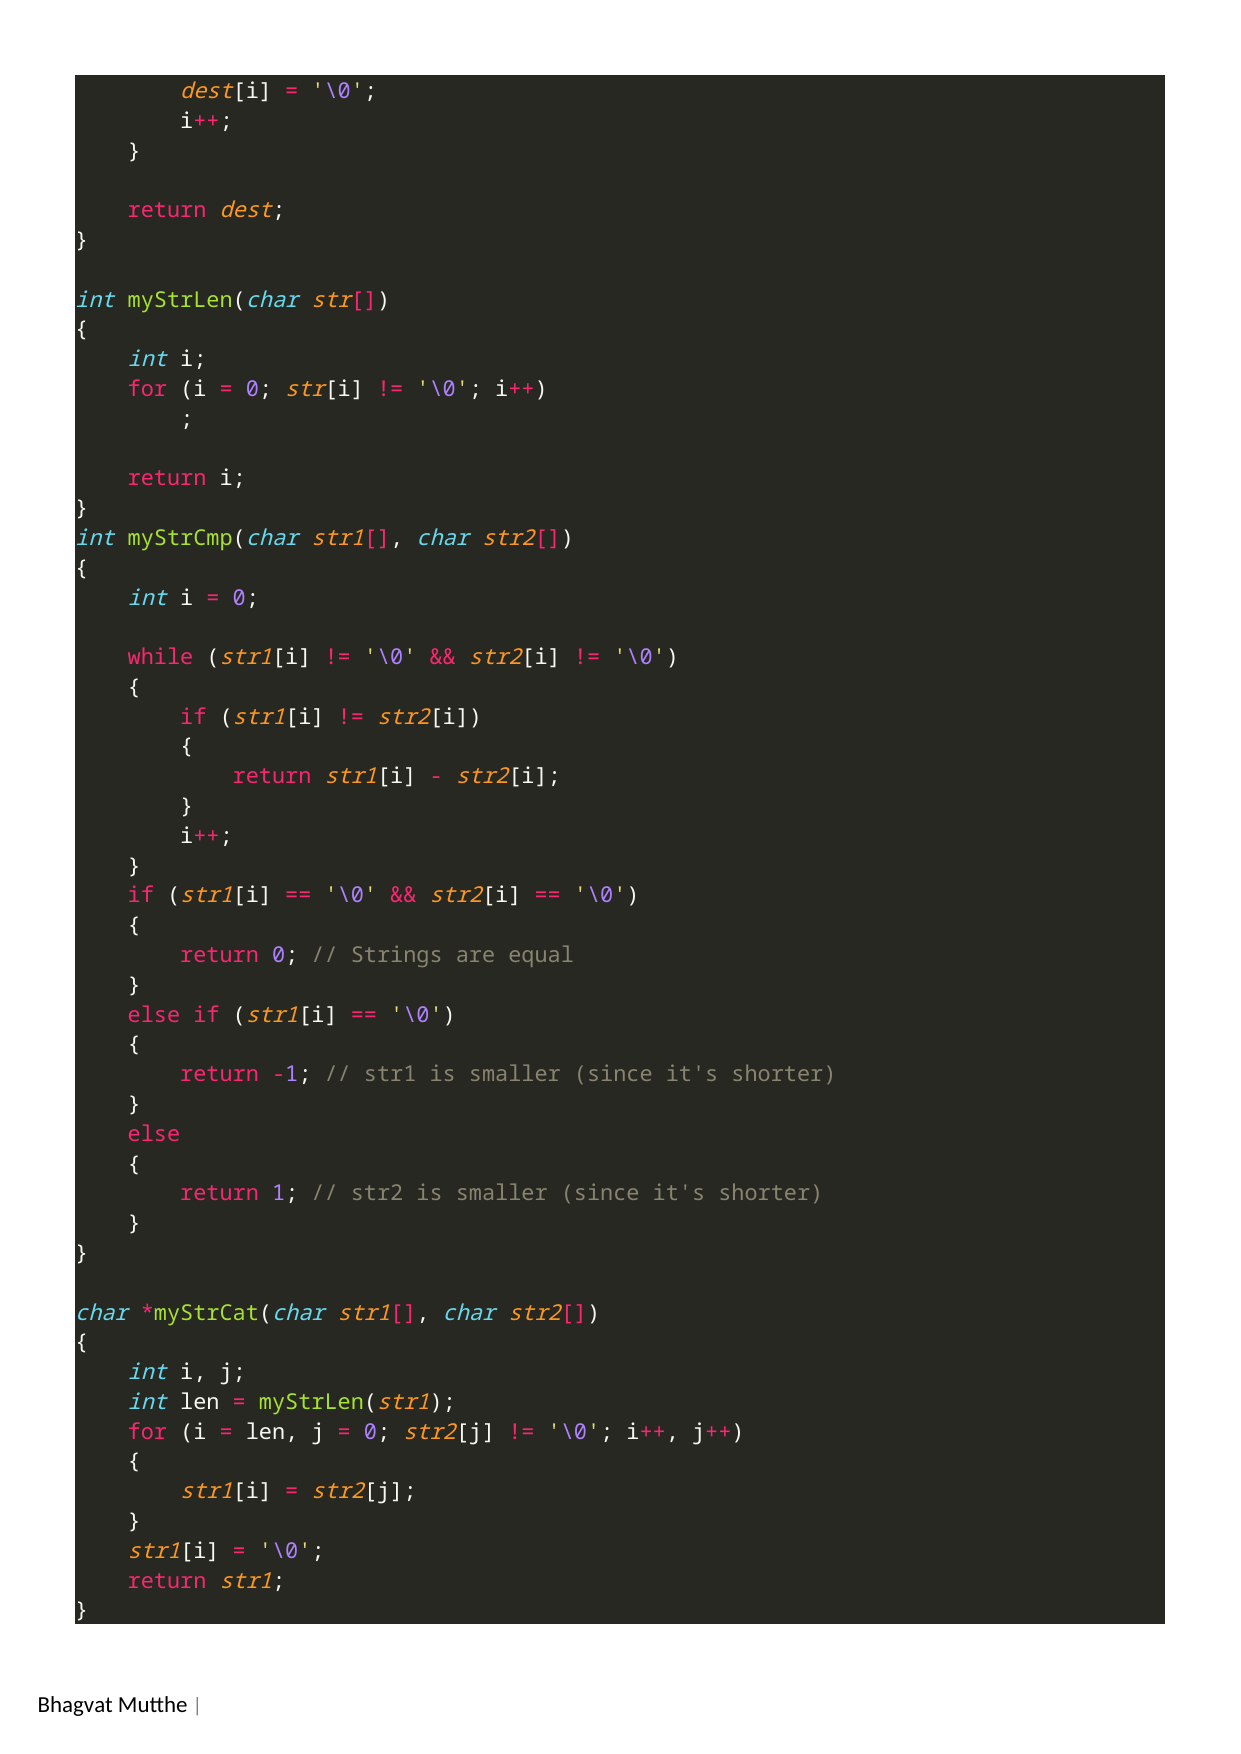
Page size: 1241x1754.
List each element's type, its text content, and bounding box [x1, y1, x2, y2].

text } [75, 1505, 1165, 1535]
text { [75, 1147, 1165, 1177]
text { [75, 1445, 1165, 1475]
text int i; [75, 343, 1165, 373]
text { [75, 730, 1165, 760]
text { [75, 671, 1165, 701]
text for (i = len, j = 0; str2[j] != '\0'; i++, j++) [75, 1416, 1165, 1445]
text if (str1[i] == '\0' && str2[i] == '\0') [75, 879, 1165, 909]
text i++; [75, 820, 1165, 849]
text int myStrLen(char str[]) [75, 283, 1165, 313]
text char *myStrCat(char str1[], char str2[]) [75, 1296, 1165, 1326]
text { [75, 909, 1165, 939]
text return -1; // str1 is smaller (since it's shorter) [75, 1058, 1165, 1088]
text str1[i] = str2[j]; [75, 1475, 1165, 1505]
text else [75, 1118, 1165, 1147]
text } [75, 969, 1165, 998]
text ; [75, 403, 1165, 432]
text int len = myStrLen(str1); [75, 1386, 1165, 1416]
text } [75, 134, 1165, 164]
text while (str1[i] != '\0' && str2[i] != '\0') [75, 641, 1165, 671]
text dest[i] = '\0'; [75, 75, 1165, 105]
text return str1[i] - str2[i]; [75, 760, 1165, 790]
text } [75, 1088, 1165, 1118]
text { [75, 1028, 1165, 1058]
text str1[i] = '\0'; [75, 1535, 1165, 1564]
text } [75, 1207, 1165, 1237]
text return str1; [75, 1564, 1165, 1594]
text int i = 0; [75, 581, 1165, 611]
text { [75, 1326, 1165, 1356]
text } [75, 1594, 1165, 1624]
text return dest; [75, 194, 1165, 224]
text if (str1[i] != str2[i]) [75, 701, 1165, 730]
text int i, j; [75, 1356, 1165, 1386]
text int myStrCmp(char str1[], char str2[]) [75, 522, 1165, 552]
text { [75, 552, 1165, 581]
text return 1; // str2 is smaller (since it's shorter) [75, 1177, 1165, 1207]
text } [75, 224, 1165, 254]
text } [75, 849, 1165, 879]
text } [75, 1237, 1165, 1267]
text } [75, 492, 1165, 522]
text } [75, 790, 1165, 820]
text return 0; // Strings are equal [75, 939, 1165, 969]
text else if (str1[i] == '\0') [75, 998, 1165, 1028]
text { [75, 313, 1165, 343]
text i++; [75, 105, 1165, 134]
text for (i = 0; str[i] != '\0'; i++) [75, 373, 1165, 403]
text return i; [75, 462, 1165, 492]
